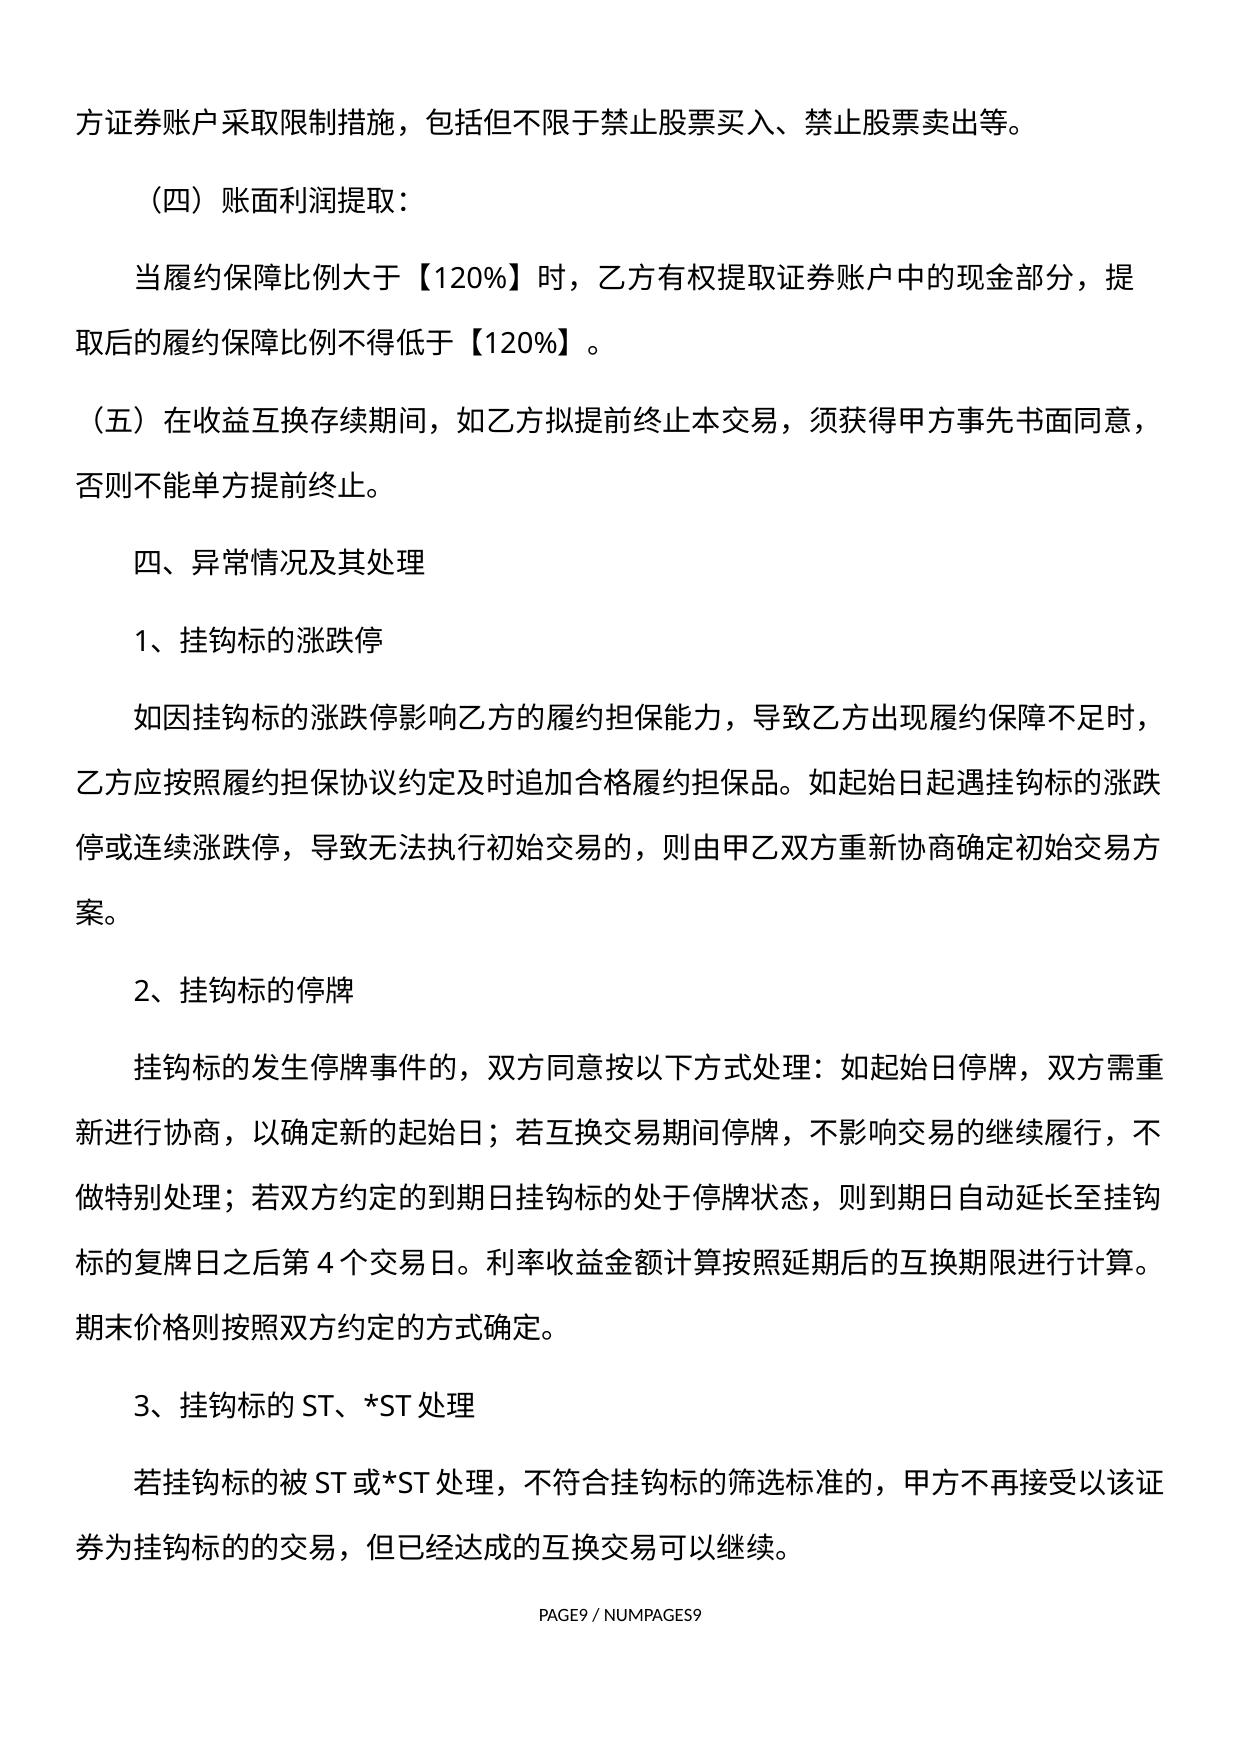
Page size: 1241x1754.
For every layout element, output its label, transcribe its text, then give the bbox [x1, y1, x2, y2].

text 3、挂钩标的ST、*ST处理 [75, 1371, 1165, 1436]
text （五）在收益互换存续期间，如乙方拟提前终止本交易，须获得甲方事先书面同意，否则不能单方提前终止。 [75, 386, 1165, 516]
text 1、挂钩标的涨跌停 [75, 606, 1165, 671]
text 挂钩标的发生停牌事件的，双方同意按以下方式处理：如起始日停牌，双方需重新进行协商，以确定新的起始日；若互换交易期间停牌，不影响交易的继续履行，不做特别处理；若双方约定的到期日挂钩标的处于停牌状态，则到期日自动延长至挂钩标的复牌日之后第4个交易日。利率收益金额计算按照延期后的互换期限进行计算。期末价格则按照双方约定的方式确定。 [75, 1033, 1165, 1358]
text 四、异常情况及其处理 [75, 528, 1165, 593]
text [75, 88, 1165, 153]
text 如因挂钩标的涨跌停影响乙方的履约担保能力，导致乙方出现履约保障不足时，乙方应按照履约担保协议约定及时追加合格履约担保品。如起始日起遇挂钩标的涨跌停或连续涨跌停，导致无法执行初始交易的，则由甲乙双方重新协商确定初始交易方案。 [75, 683, 1165, 943]
text （四）账面利润提取： [75, 166, 1136, 231]
text 当履约保障比例大于【120%】时，乙方有权提取证券账户中的现金部分，提取后的履约保障比例不得低于【120%】。 [75, 243, 1136, 373]
text 2、挂钩标的停牌 [75, 956, 1165, 1021]
text 若挂钩标的被ST或*ST处理，不符合挂钩标的筛选标准的，甲方不再接受以该证券为挂钩标的的交易，但已经达成的互换交易可以继续。 [75, 1448, 1165, 1578]
